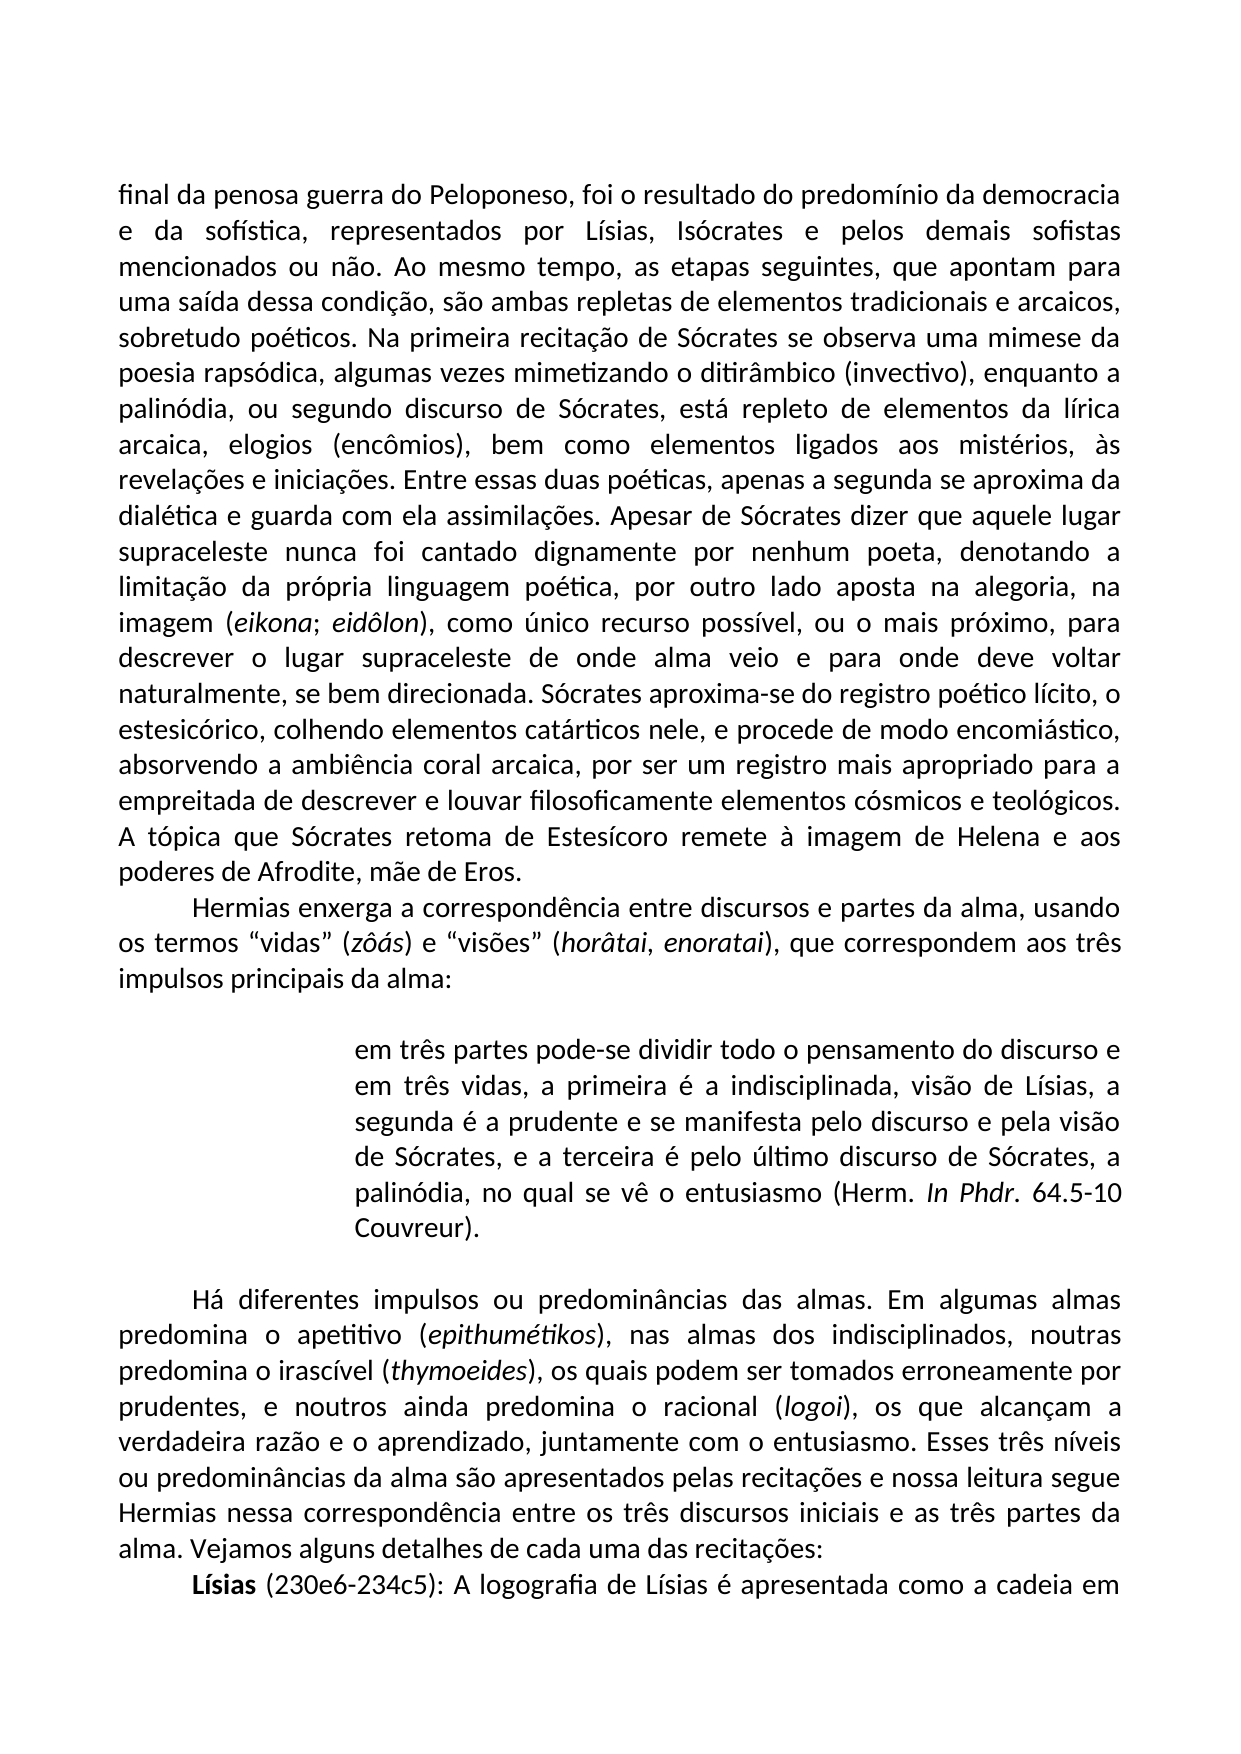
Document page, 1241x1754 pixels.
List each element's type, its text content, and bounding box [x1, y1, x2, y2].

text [118, 1566, 1122, 1601]
text Há diferentes impulsos ou predominâncias das almas. Em algumas almas predomina o apetitivo (epithumétikos), nas almas dos indisciplinados, noutras predomina o irascível (thymoeides), os quais podem ser tomados erroneamente por prudentes, e noutros ainda predomina o racional (logoi), os que alcançam a verdadeira razão e o aprendizado, juntamente com o entusiasmo. Esses três níveis ou predominâncias da alma são apresentados pelas recitações e nossa leitura segue Hermias nessa correspondência entre os três discursos iniciais e as três partes da alma. Vejamos alguns detalhes de cada uma das recitações: [118, 1281, 1122, 1566]
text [118, 176, 1122, 889]
text Hermias enxerga a correspondência entre discursos e partes da alma, usando os termos “vidas” (zôás) e “visões” (horâtai, enoratai), que correspondem aos três impulsos principais da alma: [118, 889, 1122, 996]
text em três partes pode-se dividir todo o pensamento do discurso e em três vidas, a primeira é a indisciplinada, visão de Lísias, a segunda é a prudente e se manifesta pelo discurso e pela visão de Sócrates, e a terceira é pelo último discurso de Sócrates, a palinódia, no qual se vê o entusiasmo (Herm. In Phdr. 64.5-10 Couvreur). [354, 1031, 1122, 1245]
